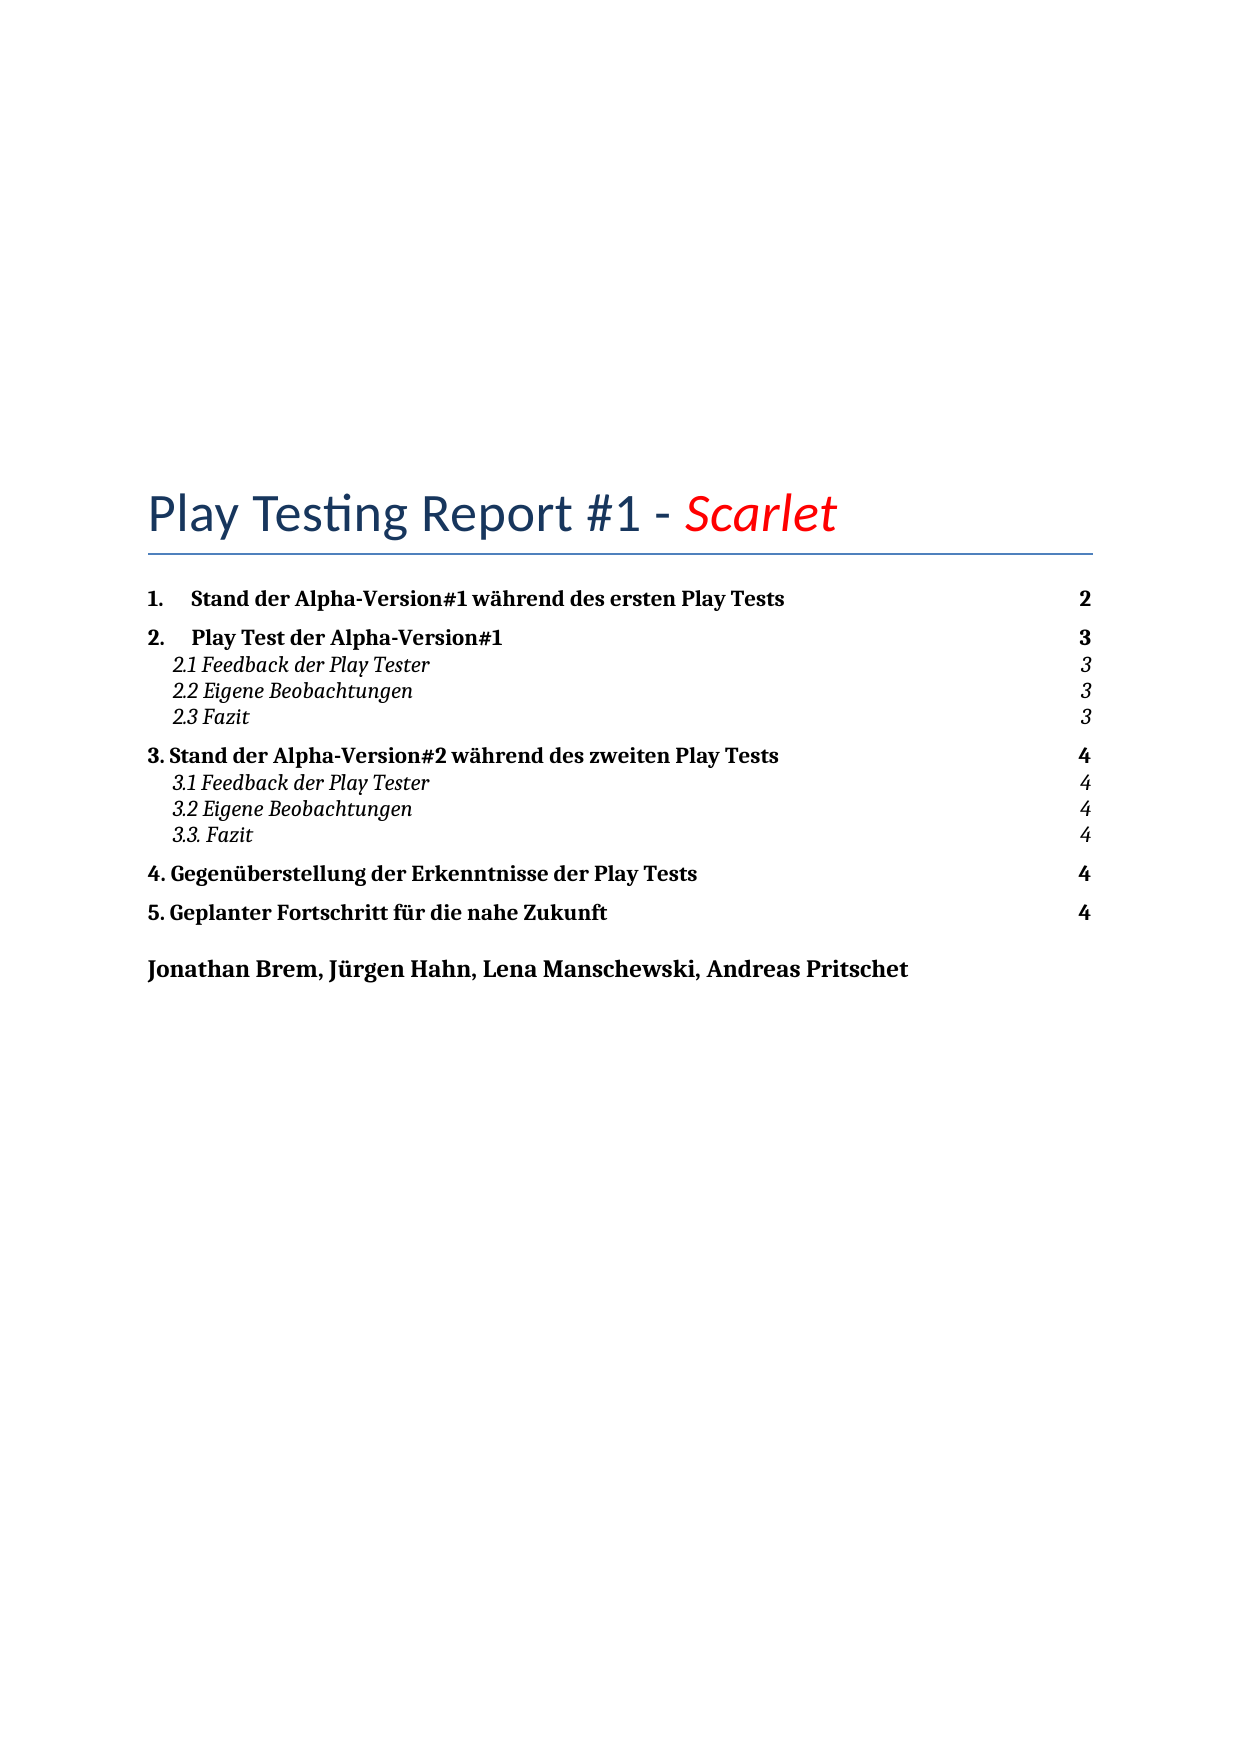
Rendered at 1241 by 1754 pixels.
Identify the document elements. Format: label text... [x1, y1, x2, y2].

text 2.2 Eigene Beobachtungen 3 [173, 678, 1093, 704]
text 2.1 Feedback der Play Tester 3 [173, 651, 1093, 678]
text 3.1 Feedback der Play Tester 4 [173, 769, 1093, 796]
text Jonathan Brem, Jürgen Hahn, Lena Manschewski, Andreas Pritschet [148, 955, 1093, 983]
text 3.3. Fazit 4 [173, 822, 1093, 848]
title Play Testing Report #1 - Scarlet [148, 478, 1093, 553]
text 2.3 Fazit 3 [173, 704, 1093, 730]
text 5. Geplanter Fortschritt für die nahe Zukunft 4 [148, 900, 1093, 926]
text 1. Stand der Alpha-Version#1 während des ersten Play Tests 2 [148, 586, 1093, 612]
text 2. Play Test der Alpha-Version#1 3 [148, 625, 1093, 651]
text 3.2 Eigene Beobachtungen 4 [173, 796, 1093, 822]
text 3. Stand der Alpha-Version#2 während des zweiten Play Tests 4 [148, 743, 1093, 769]
text 4. Gegenüberstellung der Erkenntnisse der Play Tests 4 [148, 861, 1093, 887]
